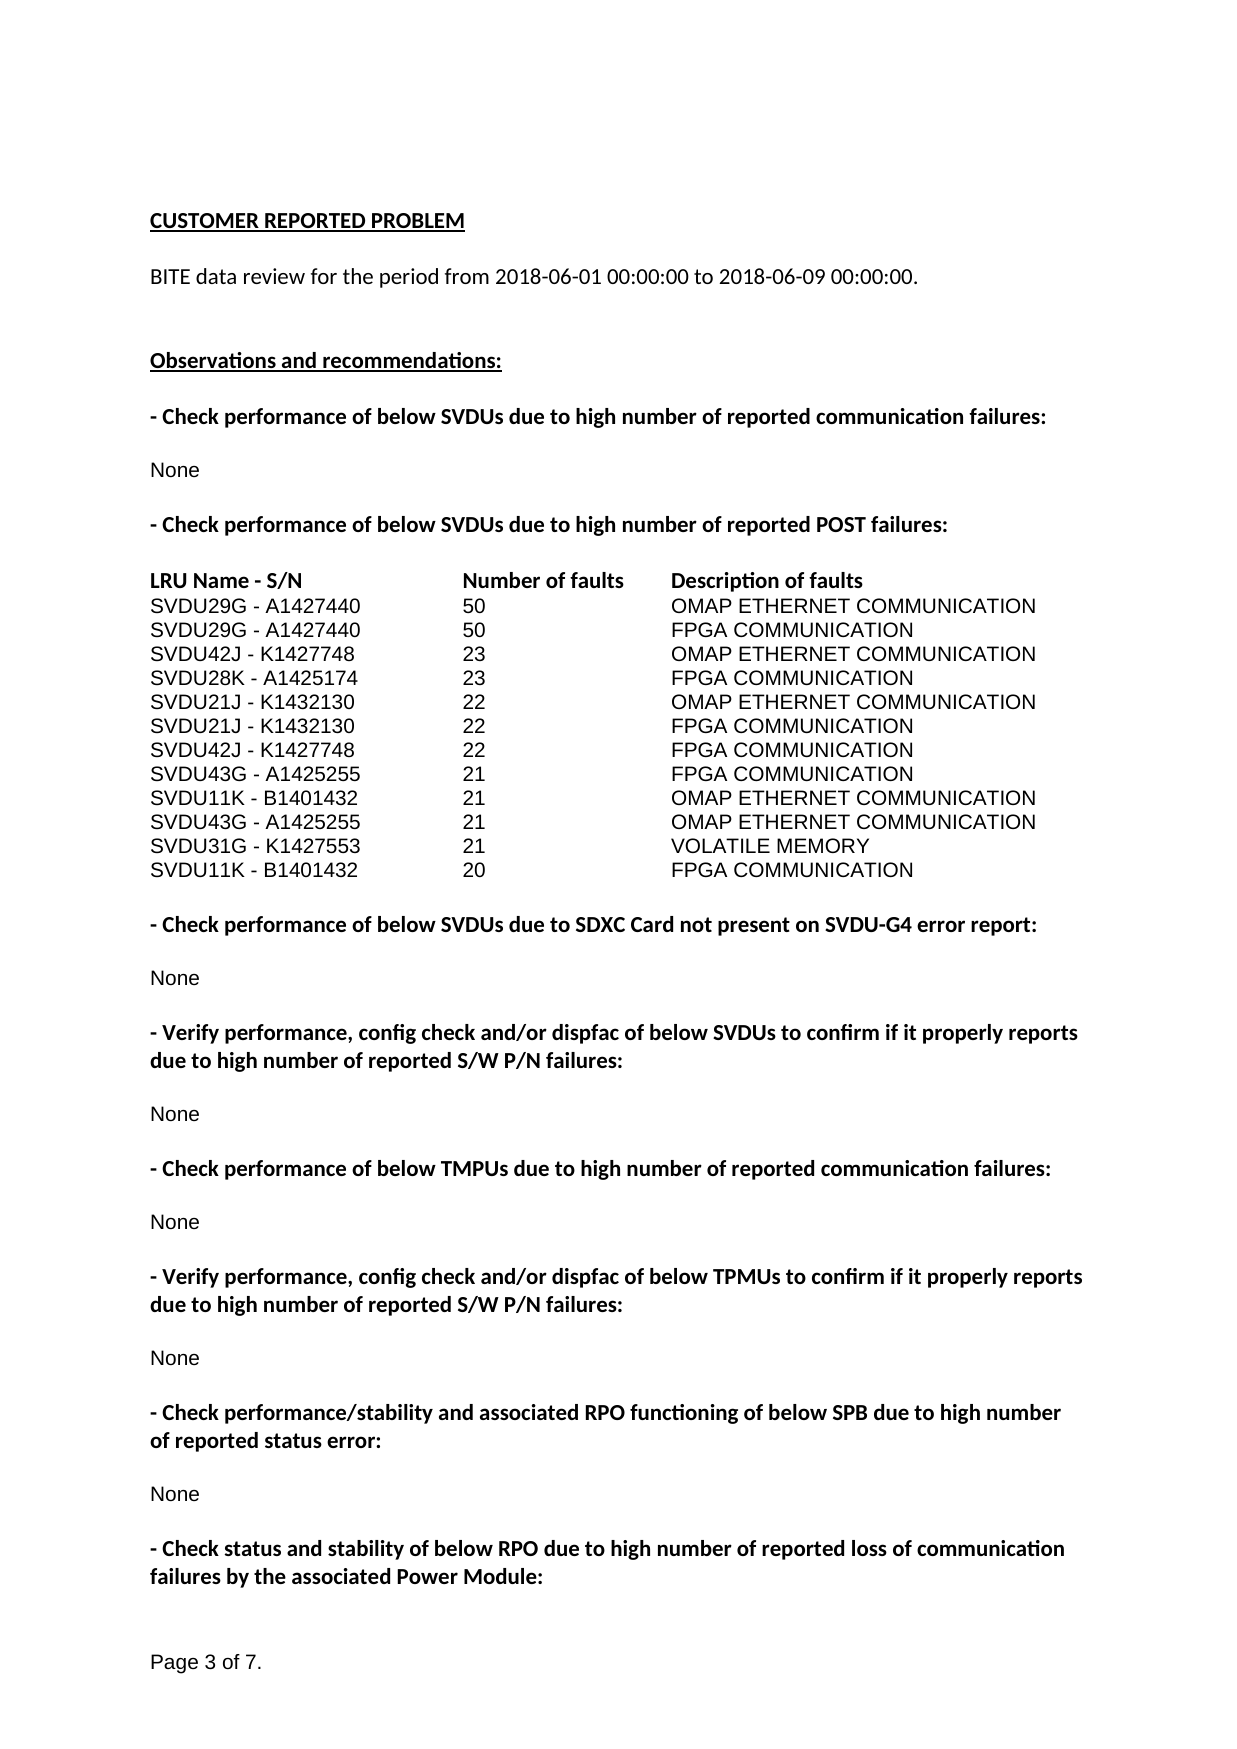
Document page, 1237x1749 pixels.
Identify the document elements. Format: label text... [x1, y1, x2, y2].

text - Check performance/stability and associated RPO functioning of below SPB due to high number of reported status error: [150, 1398, 1086, 1454]
table_header Number of faults [451, 566, 659, 594]
table_cell SVDU28K - A1425174 [139, 666, 451, 690]
table_cell SVDU43G - A1425255 [139, 762, 451, 786]
table_cell SVDU29G - A1427440 [139, 594, 451, 618]
table_header LRU Name - S/N [139, 566, 451, 594]
table_cell 23 [451, 666, 659, 690]
table_cell FPGA COMMUNICATION [660, 738, 1180, 762]
text - Check performance of below SVDUs due to SDXC Card not present on SVDU-G4 error report: [150, 910, 1086, 938]
table_cell 21 [451, 762, 659, 786]
table_cell VOLATILE MEMORY [660, 834, 1180, 858]
table_cell OMAP ETHERNET COMMUNICATION [660, 594, 1180, 618]
text None [150, 1346, 1086, 1370]
table_cell SVDU42J - K1427748 [139, 642, 451, 666]
text None [150, 1102, 1086, 1126]
text - Check performance of below SVDUs due to high number of reported POST failures: [150, 510, 1086, 538]
table_cell SVDU11K - B1401432 [139, 858, 451, 882]
table_cell 20 [451, 858, 659, 882]
table_cell 21 [451, 834, 659, 858]
text - Verify performance, config check and/or dispfac of below SVDUs to confirm if it properly reports due to high number of reported S/W P/N failures: [150, 1018, 1086, 1074]
table_cell 50 [451, 594, 659, 618]
table_cell FPGA COMMUNICATION [660, 762, 1180, 786]
table_cell FPGA COMMUNICATION [660, 858, 1180, 882]
table_cell 21 [451, 786, 659, 810]
text None [150, 1482, 1086, 1506]
table_cell SVDU21J - K1432130 [139, 714, 451, 738]
text None [150, 1210, 1086, 1234]
table_cell SVDU11K - B1401432 [139, 786, 451, 810]
table_cell SVDU31G - K1427553 [139, 834, 451, 858]
text None [150, 458, 1086, 482]
table_header Description of faults [660, 566, 1180, 594]
text Observations and recommendations: [150, 346, 1086, 374]
table_cell FPGA COMMUNICATION [660, 666, 1180, 690]
table_cell SVDU21J - K1432130 [139, 690, 451, 714]
table_cell SVDU29G - A1427440 [139, 618, 451, 642]
text None [150, 966, 1086, 990]
table_cell OMAP ETHERNET COMMUNICATION [660, 810, 1180, 834]
table_cell 22 [451, 714, 659, 738]
table_cell SVDU42J - K1427748 [139, 738, 451, 762]
table_cell FPGA COMMUNICATION [660, 714, 1180, 738]
table_cell 22 [451, 690, 659, 714]
text - Check performance of below SVDUs due to high number of reported communication failures: [150, 402, 1086, 430]
table_cell 50 [451, 618, 659, 642]
table_cell 22 [451, 738, 659, 762]
table_cell SVDU43G - A1425255 [139, 810, 451, 834]
text - Check performance of below TMPUs due to high number of reported communication failures: [150, 1154, 1086, 1182]
table_cell OMAP ETHERNET COMMUNICATION [660, 786, 1180, 810]
text - Verify performance, config check and/or dispfac of below TPMUs to confirm if it properly reports due to high number of reported S/W P/N failures: [150, 1262, 1086, 1318]
table_cell OMAP ETHERNET COMMUNICATION [660, 690, 1180, 714]
text - Check status and stability of below RPO due to high number of reported loss of communication failures by the associated Power Module: [150, 1534, 1086, 1590]
table_cell OMAP ETHERNET COMMUNICATION [660, 642, 1180, 666]
table_cell FPGA COMMUNICATION [660, 618, 1180, 642]
table_cell 23 [451, 642, 659, 666]
text BITE data review for the period from 2018-06-01 00:00:00 to 2018-06-09 00:00:00. [150, 262, 1086, 290]
text CUSTOMER REPORTED PROBLEM [150, 206, 1086, 234]
table_cell 21 [451, 810, 659, 834]
